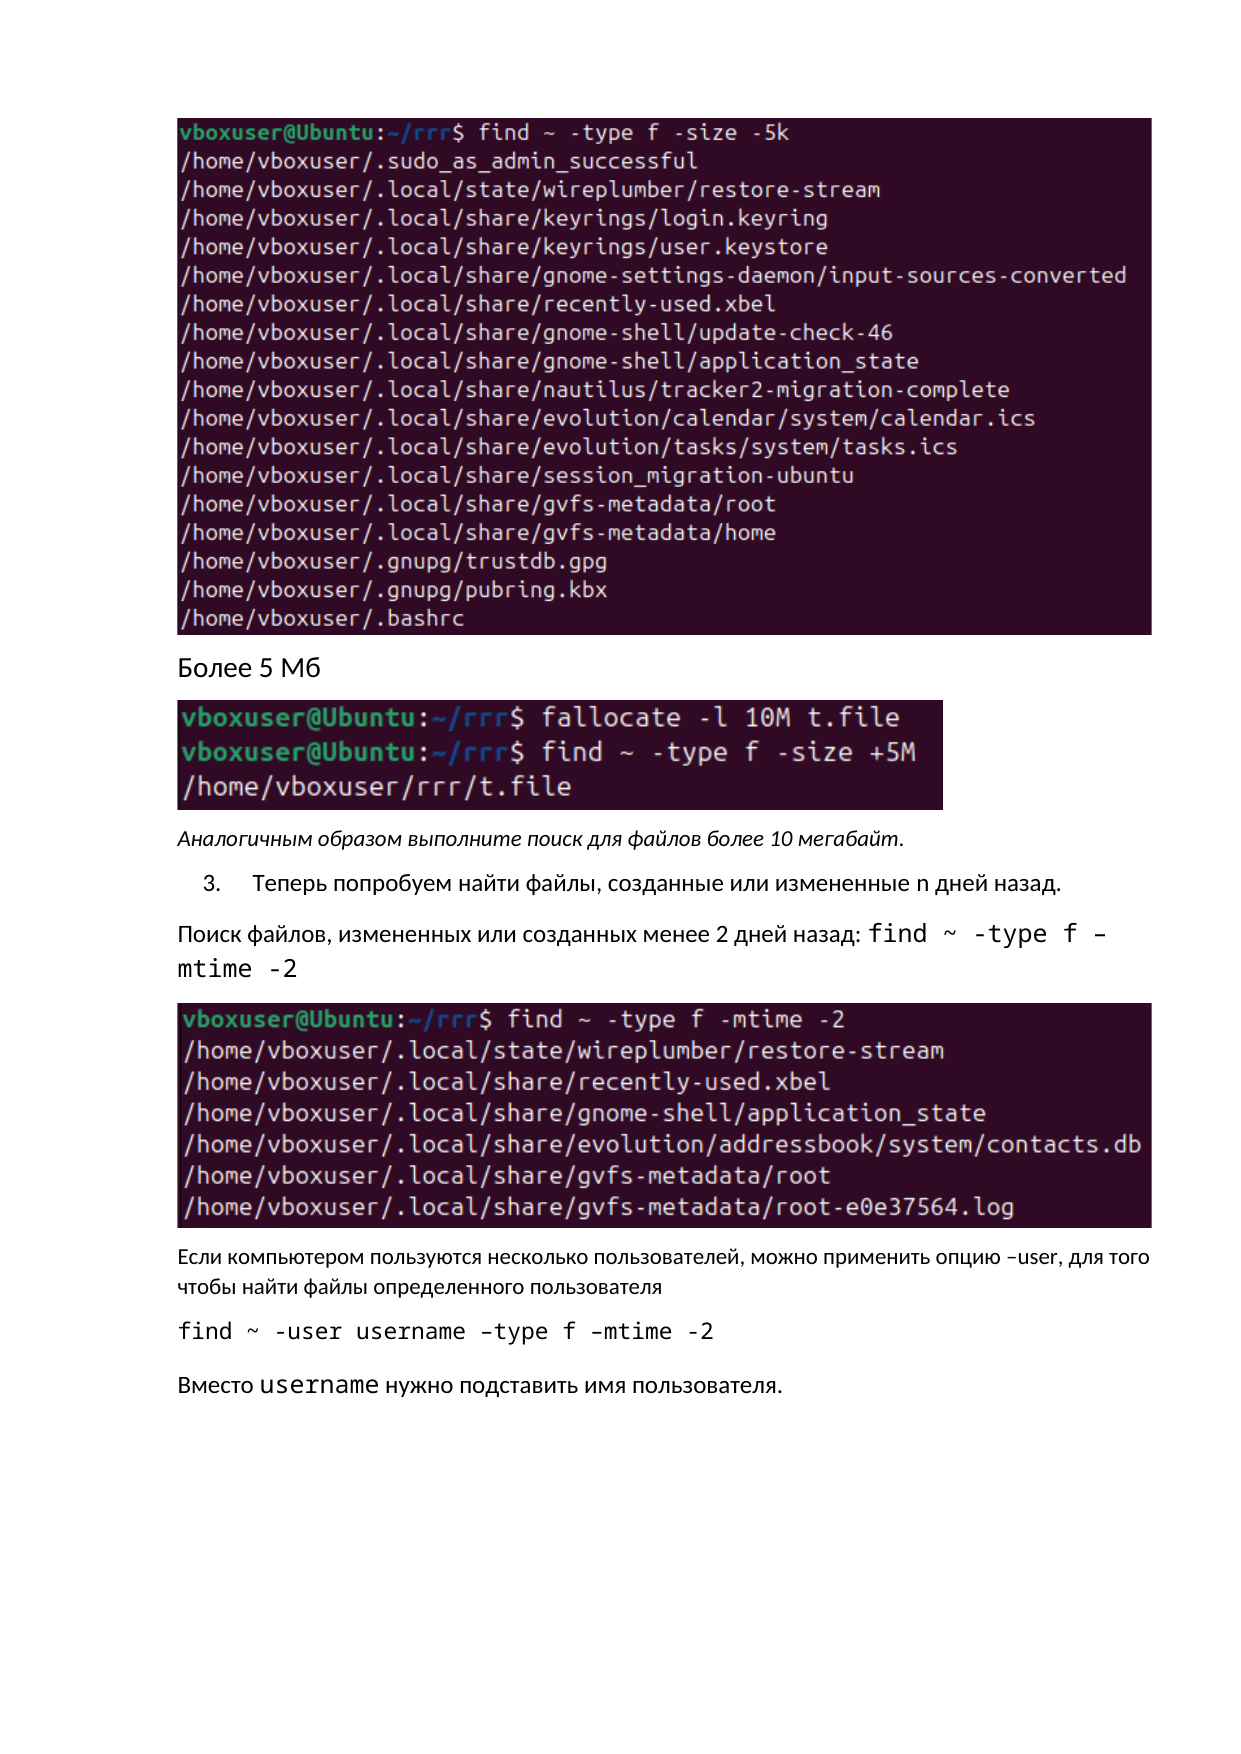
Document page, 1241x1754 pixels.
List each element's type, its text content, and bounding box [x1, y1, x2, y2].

text Более 5 Мб [177, 649, 1152, 685]
picture [177, 118, 1152, 635]
picture [177, 1003, 1152, 1228]
list Теперь попробуем найти файлы, созданные или измененные n дней назад. [202, 867, 1152, 897]
text Поиск файлов, измененных или созданных менее 2 дней назад: find ~ -type f –mtime -2 [177, 916, 1152, 984]
text find ~ -user username –type f –mtime -2 [177, 1315, 1152, 1346]
picture [177, 700, 943, 810]
text Аналогичным образом выполните поиск для файлов более 10 мегабайт. [177, 824, 1152, 852]
text Если компьютером пользуются несколько пользователей, можно применить опцию –user, для того чтобы найти файлы определенного пользователя [177, 1242, 1152, 1300]
text Вместо username нужно подставить имя пользователя. [177, 1367, 1152, 1401]
